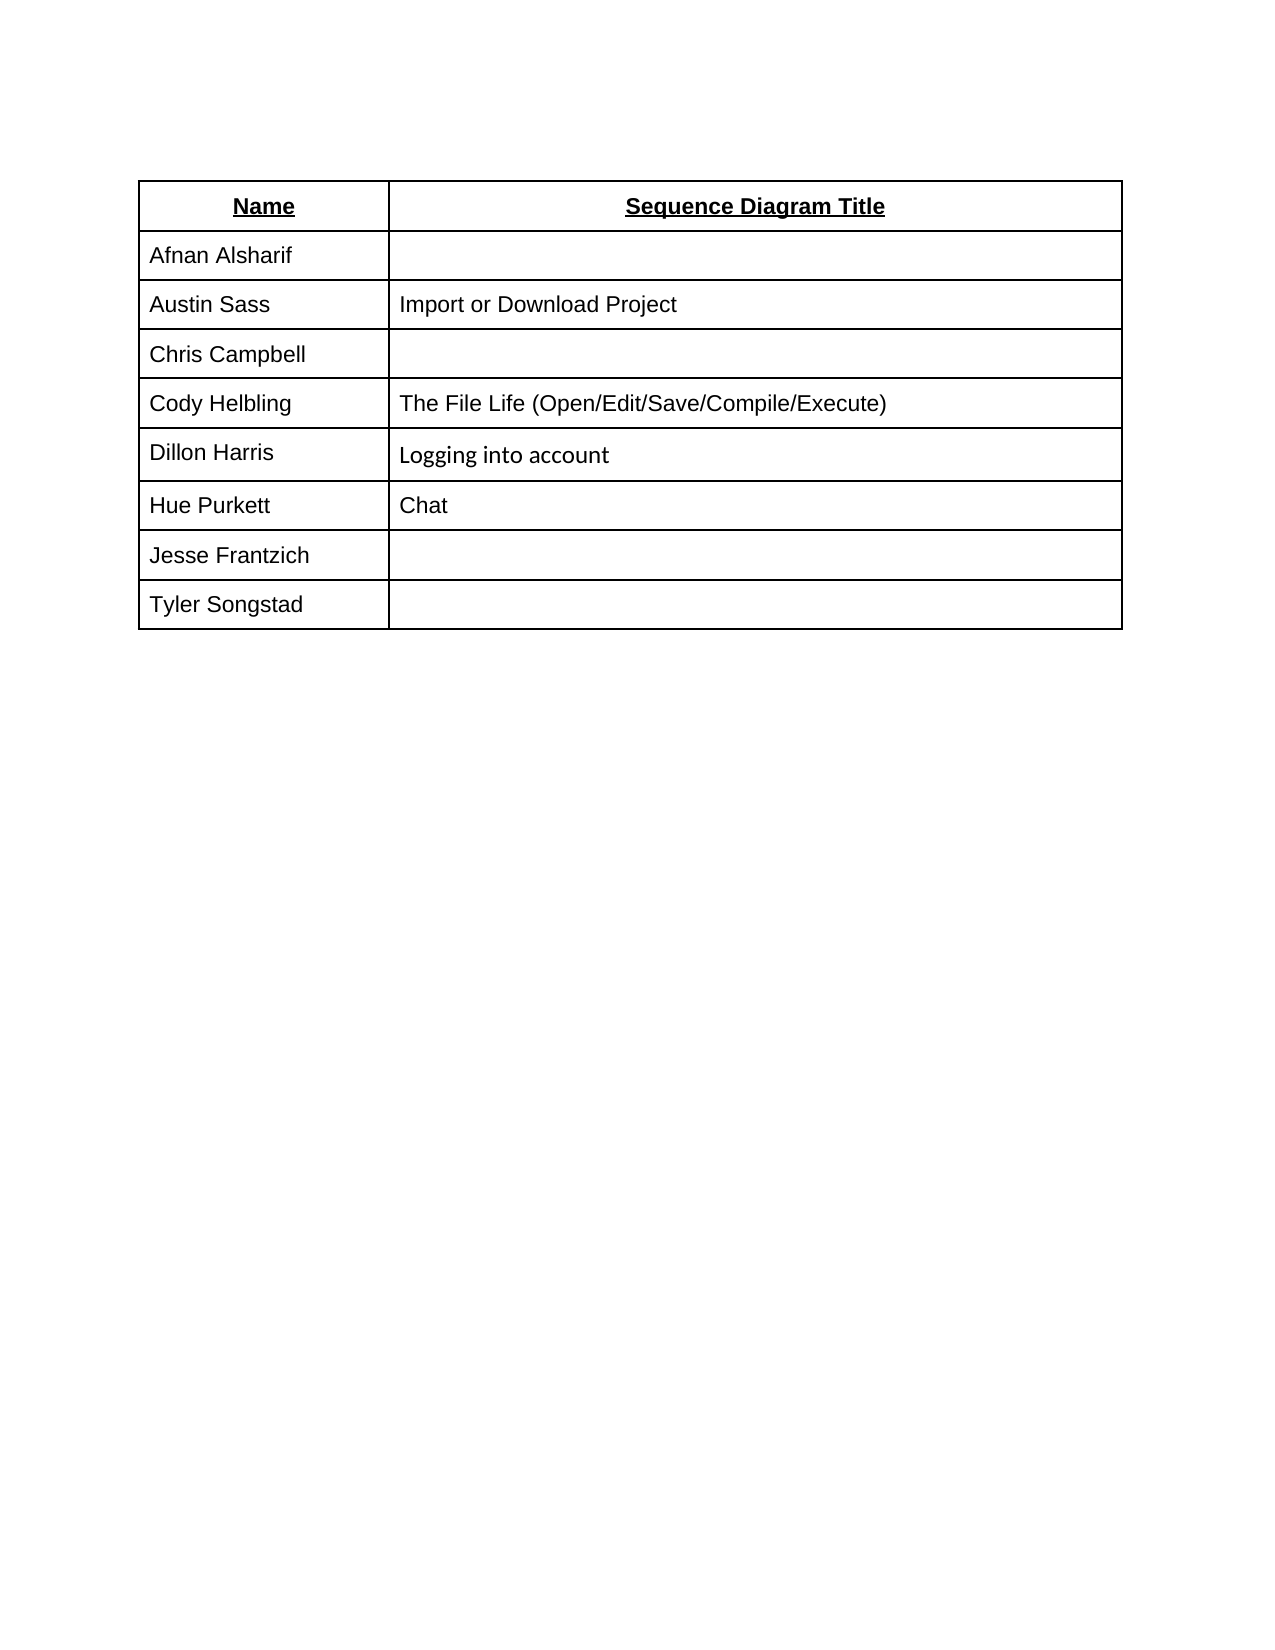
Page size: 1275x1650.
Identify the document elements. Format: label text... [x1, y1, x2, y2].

table_cell Dillon Harris [140, 429, 388, 480]
table_cell Hue Purkett [140, 482, 388, 529]
table_cell Austin Sass [140, 281, 388, 328]
table_cell Import or Download Project [390, 281, 1121, 328]
table_header Sequence Diagram Title [390, 182, 1121, 229]
table_cell Chris Campbell [140, 330, 388, 377]
table_cell The File Life (Open/Edit/Save/Compile/Execute) [390, 379, 1121, 427]
table_cell Jesse Frantzich [140, 531, 388, 578]
table_cell [390, 330, 1121, 377]
table_cell Tyler Songstad [140, 581, 388, 628]
table_cell Logging into account [390, 429, 1121, 480]
table_cell Chat [390, 482, 1121, 529]
table_header Name [140, 182, 388, 229]
table_cell [390, 531, 1121, 578]
table_cell Afnan Alsharif [140, 232, 388, 279]
table_cell [390, 581, 1121, 628]
table_cell [390, 232, 1121, 279]
table_cell Cody Helbling [140, 379, 388, 427]
